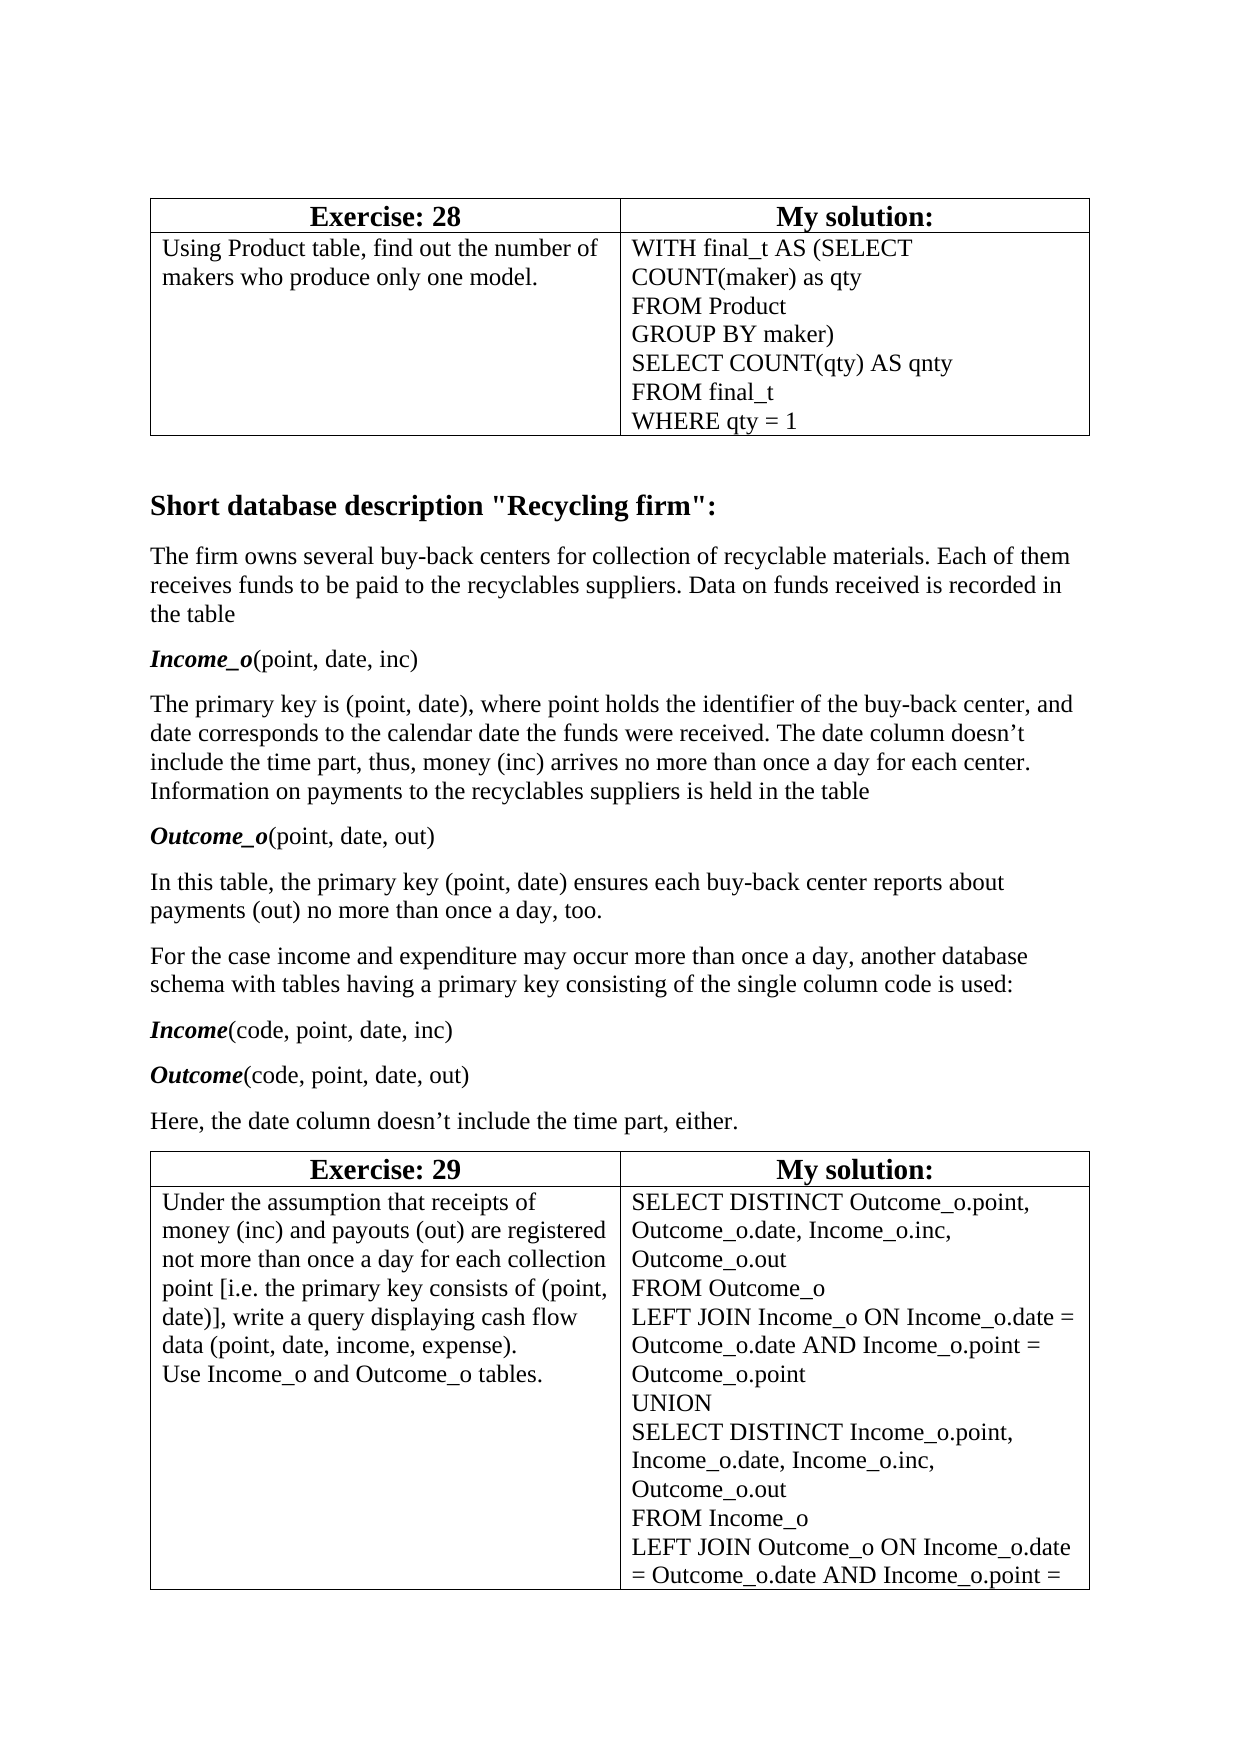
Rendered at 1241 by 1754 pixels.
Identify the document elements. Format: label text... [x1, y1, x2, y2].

text Outcome_o(point, date, out) [150, 821, 1090, 850]
text The primary key is (point, date), where point holds the identifier of the buy-back center, and date corresponds to the calendar date the funds were received. The date column doesn’t include the time part, thus, money (inc) arrives no more than once a day for each center. Information on payments to the recyclables suppliers is held in the table [150, 689, 1090, 804]
text In this table, the primary key (point, date) ensures each buy-back center reports about payments (out) no more than once a day, too. [150, 867, 1090, 924]
table_header Exercise: 28 [151, 199, 620, 232]
table_header My solution: [621, 1152, 1089, 1186]
text For the case income and expenditure may occur more than once a day, another database schema with tables having a primary key consisting of the single column code is used: [150, 941, 1090, 998]
text Outcome(code, point, date, out) [150, 1060, 1090, 1089]
text Here, the date column doesn’t include the time part, either. [150, 1106, 1090, 1134]
table_cell WITH final_t AS (SELECT COUNT(maker) as qty FROM Product GROUP BY maker) SELECT COUNT(qty) AS qnty FROM final_t WHERE qty = 1 [621, 233, 1089, 434]
table_header My solution: [621, 199, 1089, 232]
text Short database description "Recycling firm": [150, 488, 1090, 522]
text Income_o(point, date, inc) [150, 644, 1090, 673]
table_header Exercise: 29 [151, 1152, 620, 1186]
text The firm owns several buy-back centers for collection of recyclable materials. Each of them receives funds to be paid to the recyclables suppliers. Data on funds received is recorded in the table [150, 541, 1090, 627]
text Income(code, point, date, inc) [150, 1015, 1090, 1044]
table_cell Using Product table, find out the number of makers who produce only one model. [151, 233, 620, 434]
